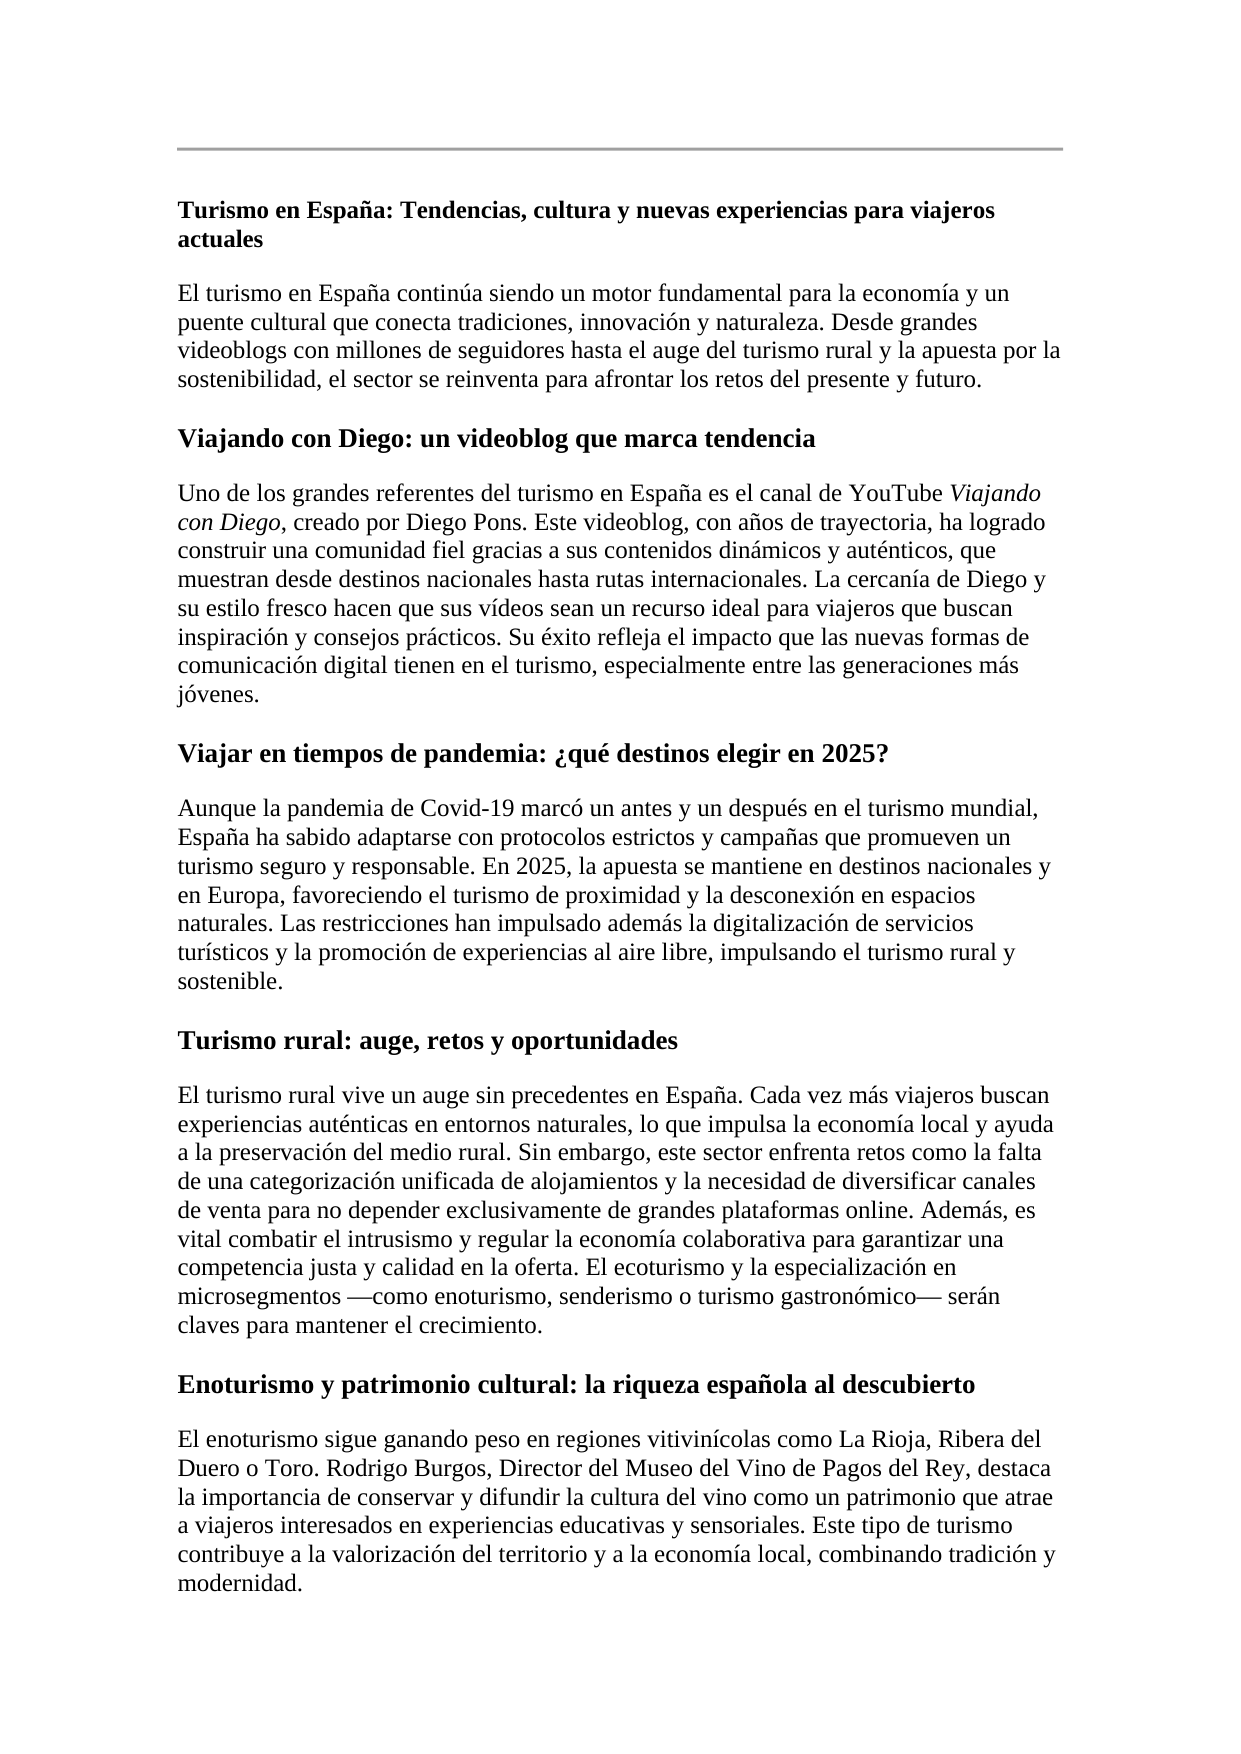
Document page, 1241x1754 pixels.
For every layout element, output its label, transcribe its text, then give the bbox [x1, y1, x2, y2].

text El enoturismo sigue ganando peso en regiones vitivinícolas como La Rioja, Ribera del Duero o Toro. Rodrigo Burgos, Director del Museo del Vino de Pagos del Rey, destaca la importancia de conservar y difundir la cultura del vino como un patrimonio que atrae a viajeros interesados en experiencias educativas y sensoriales. Este tipo de turismo contribuye a la valorización del territorio y a la economía local, combinando tradición y modernidad. [177, 1424, 1063, 1597]
text Turismo en España: Tendencias, cultura y nuevas experiencias para viajeros actuales [177, 195, 1063, 253]
text El turismo en España continúa siendo un motor fundamental para la economía y un puente cultural que conecta tradiciones, innovación y naturaleza. Desde grandes videoblogs con millones de seguidores hasta el auge del turismo rural y la apuesta por la sostenibilidad, el sector se reinventa para afrontar los retos del presente y futuro. [177, 278, 1063, 393]
subtitle Viajando con Diego: un videoblog que marca tendencia [177, 422, 1063, 453]
text El turismo rural vive un auge sin precedentes en España. Cada vez más viajeros buscan experiencias auténticas en entornos naturales, lo que impulsa la economía local y ayuda a la preservación del medio rural. Sin embargo, este sector enfrenta retos como la falta de una categorización unificada de alojamientos y la necesidad de diversificar canales de venta para no depender exclusivamente de grandes plataformas online. Además, es vital combatir el intrusismo y regular la economía colaborativa para garantizar una competencia justa y calidad en la oferta. El ecoturismo y la especialización en microsegmentos —como enoturismo, senderismo o turismo gastronómico— serán claves para mantener el crecimiento. [177, 1080, 1063, 1339]
subtitle Turismo rural: auge, retos y oportunidades [177, 1024, 1063, 1055]
text Aunque la pandemia de Covid-19 marcó un antes y un después en el turismo mundial, España ha sabido adaptarse con protocolos estrictos y campañas que promueven un turismo seguro y responsable. En 2025, la apuesta se mantiene en destinos nacionales y en Europa, favoreciendo el turismo de proximidad y la desconexión en espacios naturales. Las restricciones han impulsado además la digitalización de servicios turísticos y la promoción de experiencias al aire libre, impulsando el turismo rural y sostenible. [177, 793, 1063, 995]
subtitle Viajar en tiempos de pandemia: ¿qué destinos elegir en 2025? [177, 737, 1063, 768]
text Uno de los grandes referentes del turismo en España es el canal de YouTube Viajando con Diego, creado por Diego Pons. Este videoblog, con años de trayectoria, ha logrado construir una comunidad fiel gracias a sus contenidos dinámicos y auténticos, que muestran desde destinos nacionales hasta rutas internacionales. La cercanía de Diego y su estilo fresco hacen que sus vídeos sean un recurso ideal para viajeros que buscan inspiración y consejos prácticos. Su éxito refleja el impacto que las nuevas formas de comunicación digital tienen en el turismo, especialmente entre las generaciones más jóvenes. [177, 478, 1063, 708]
subtitle Enoturismo y patrimonio cultural: la riqueza española al descubierto [177, 1368, 1063, 1399]
